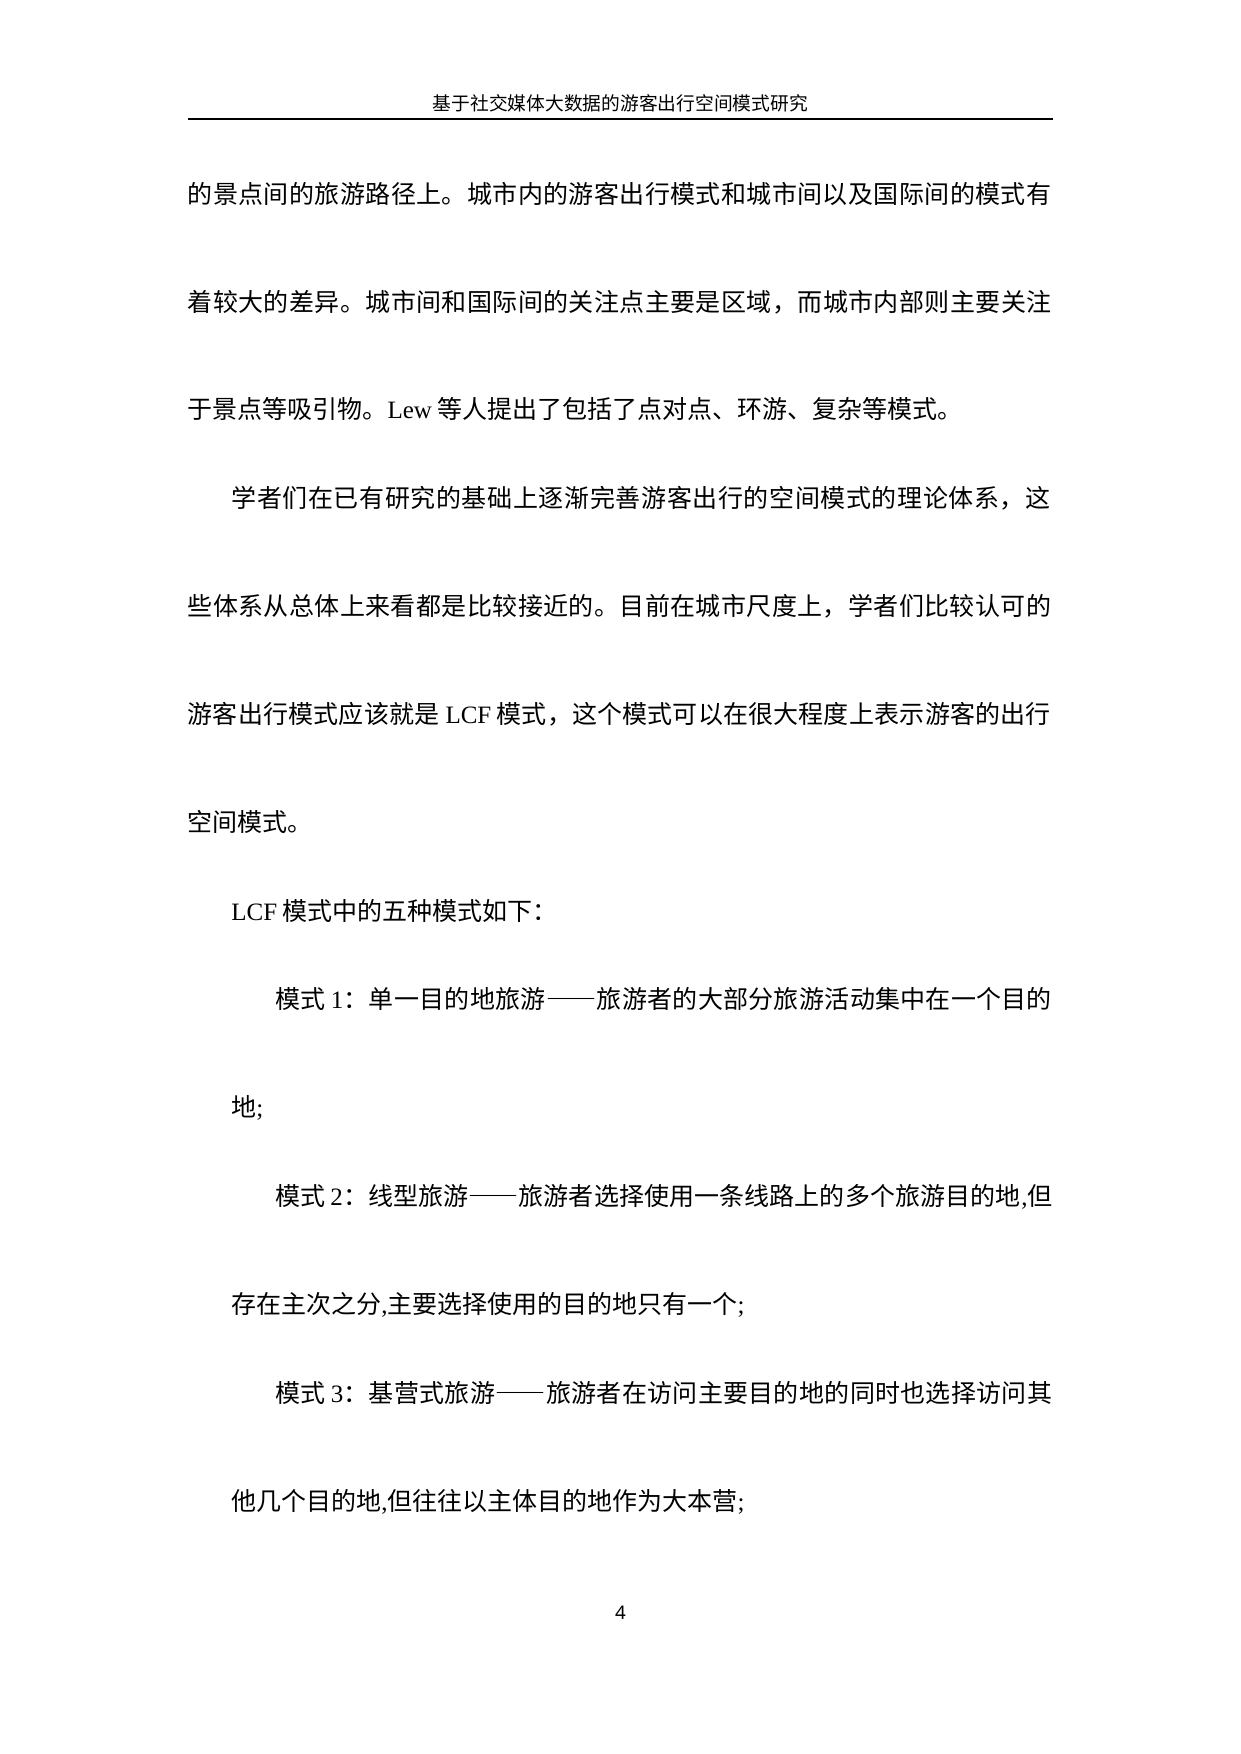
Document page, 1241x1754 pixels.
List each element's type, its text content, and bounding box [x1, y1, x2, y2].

text 模式3：基营式旅游——旅游者在访问主要目的地的同时也选择访问其他几个目的地,但往往以主体目的地作为大本营; [231, 1359, 1053, 1532]
text LCF模式中的五种模式如下： [187, 877, 1053, 942]
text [187, 160, 1053, 440]
text 模式2：线型旅游——旅游者选择使用一条线路上的多个旅游目的地,但存在主次之分,主要选择使用的目的地只有一个; [231, 1162, 1053, 1335]
text 学者们在已有研究的基础上逐渐完善游客出行的空间模式的理论体系，这些体系从总体上来看都是比较接近的。目前在城市尺度上，学者们比较认可的游客出行模式应该就是LCF模式，这个模式可以在很大程度上表示游客的出行空间模式。 [187, 464, 1053, 853]
text 模式1：单一目的地旅游——旅游者的大部分旅游活动集中在一个目的地; [231, 965, 1053, 1138]
